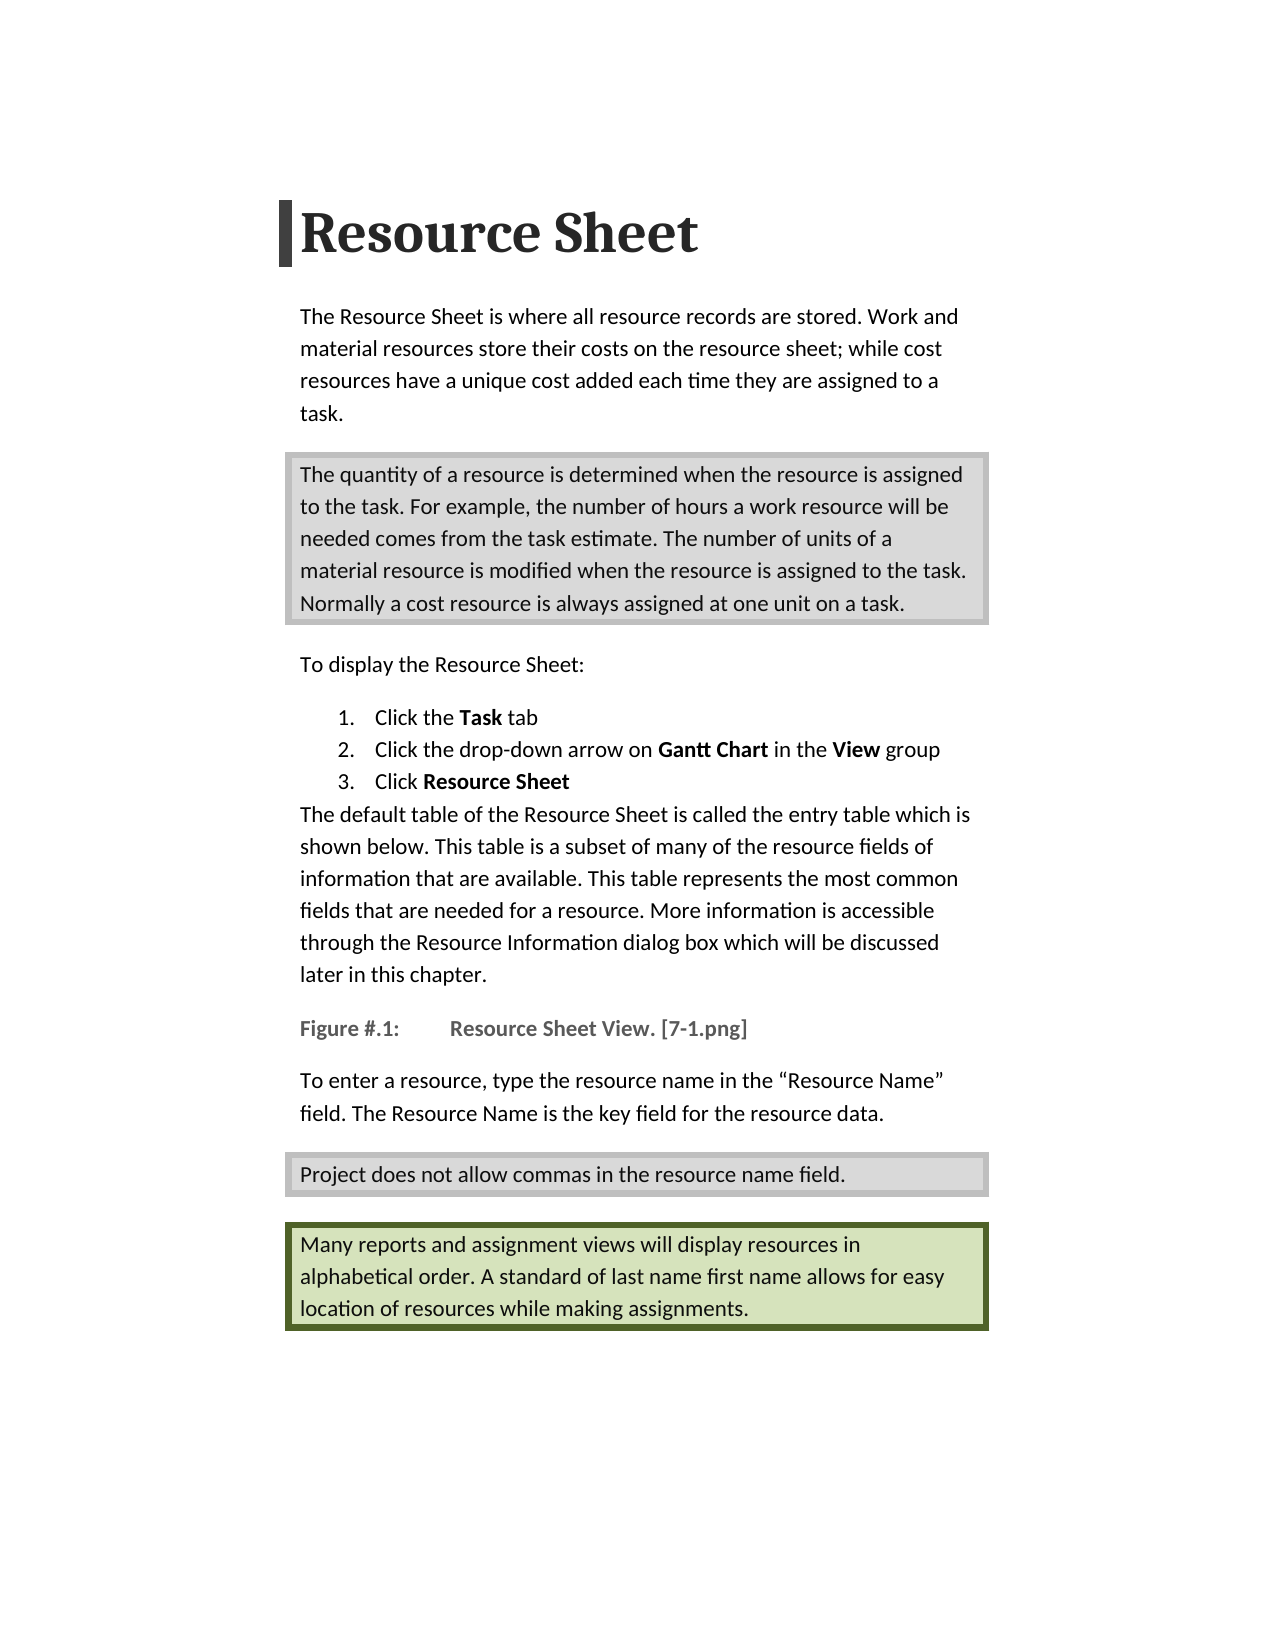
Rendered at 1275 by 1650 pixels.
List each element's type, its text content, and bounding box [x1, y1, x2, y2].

text Many reports and assignment views will display resources in alphabetical order. A standard of last name first name allows for easy location of resources while making assignments. [292, 1228, 983, 1324]
subtitle Resource Sheet [292, 200, 975, 267]
text To display the Resource Sheet: [300, 650, 975, 678]
list Click the Task tab [337, 703, 975, 731]
text Resource Sheet View. [7-1.png] [300, 1014, 975, 1042]
text The Resource Sheet is where all resource records are stored. Work and material resources store their costs on the resource sheet; while cost resources have a unique cost added each time they are assigned to a task. [300, 302, 975, 427]
text The default table of the Resource Sheet is called the entry table which is shown below. This table is a subset of many of the resource fields of information that are available. This table represents the most common fields that are needed for a resource. More information is accessible through the Resource Information dialog box which will be discussed later in this chapter. [300, 800, 975, 989]
text To enter a resource, type the resource name in the “Resource Name” field. The Resource Name is the key field for the resource data. [300, 1067, 975, 1127]
text The quantity of a resource is determined when the resource is assigned to the task. For example, the number of hours a work resource will be needed comes from the task estimate. The number of units of a material resource is modified when the resource is assigned to the task. Normally a cost resource is always assigned at one unit on a task. [292, 458, 983, 619]
list Click Resource Sheet [337, 767, 975, 796]
list Click the drop-down arrow on Gantt Chart in the View group [337, 735, 975, 763]
text Project does not allow commas in the resource name field. [292, 1158, 983, 1190]
